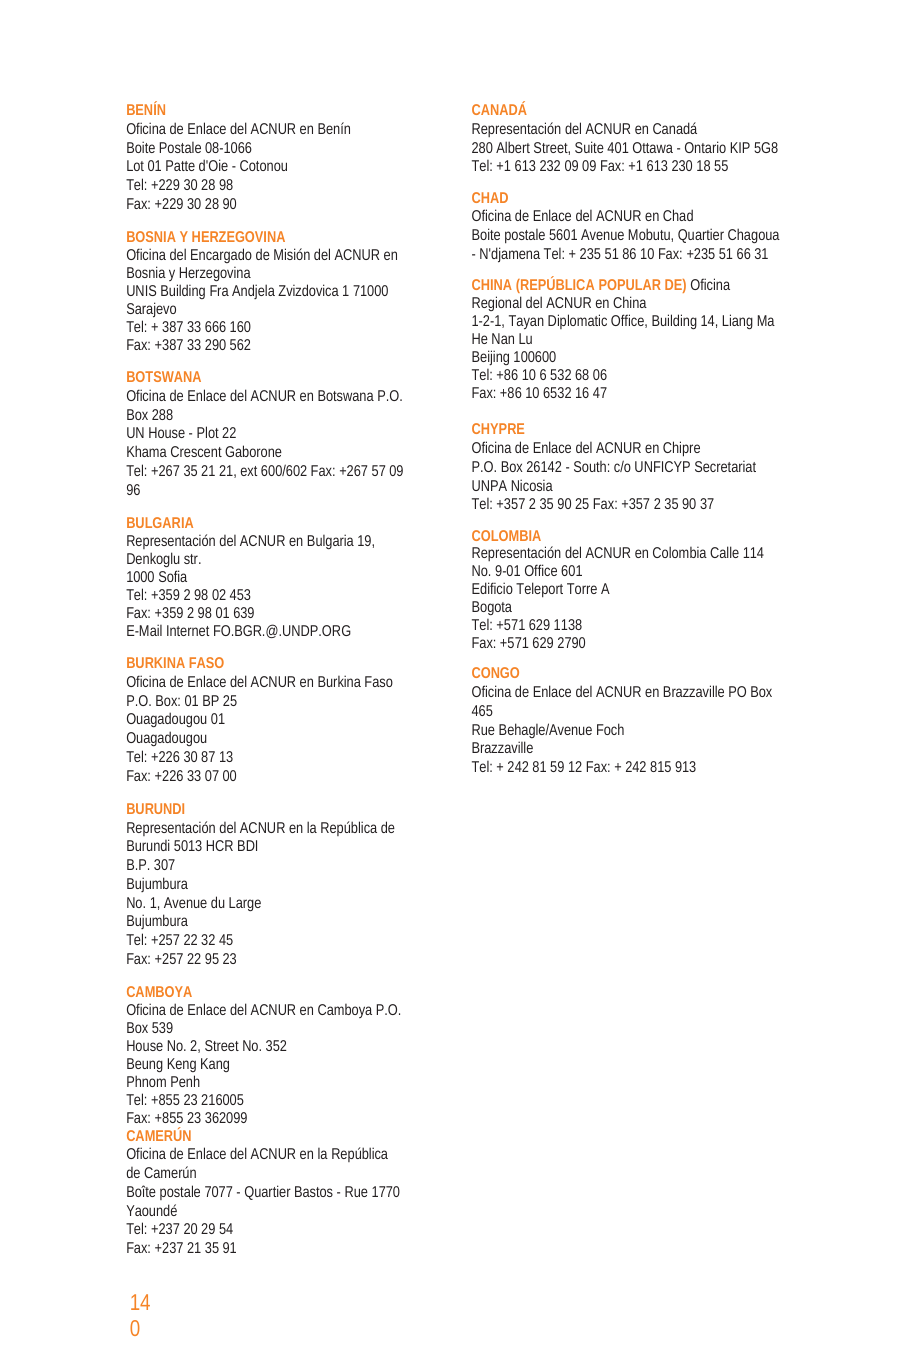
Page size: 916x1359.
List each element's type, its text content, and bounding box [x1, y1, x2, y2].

text CONGO [471, 664, 781, 682]
text Tel: +267 35 21 21, ext 600/602 Fax: +267 57 09 96 [126, 462, 405, 498]
text Fax: +387 33 290 562 [126, 336, 405, 353]
text Tel: +237 20 29 54 [126, 1220, 405, 1238]
text No. 1, Avenue du Large [126, 893, 405, 911]
text Tel: +571 629 1138 [471, 616, 781, 634]
text Fax: +86 10 6532 16 47 [471, 383, 781, 401]
text BOTSWANA [126, 368, 405, 386]
text Bujumbura [126, 875, 405, 893]
text Oficina de Enlace del ACNUR en Burkina Faso P.O. Box: 01 BP 25 [126, 673, 405, 709]
text Bujumbura [126, 912, 405, 930]
text B.P. 307 [126, 856, 405, 874]
text Fax: +229 30 28 90 [126, 195, 405, 213]
text BURUNDI [126, 800, 405, 818]
text Representación del ACNUR en Canadá [471, 120, 781, 138]
text Oficina de Enlace del ACNUR en Camboya P.O. Box 539 [126, 1001, 405, 1037]
text 1-2-1, Tayan Diplomatic Office, Building 14, Liang Ma He Nan Lu [471, 312, 781, 348]
text Fax: +226 33 07 00 [126, 766, 405, 784]
text Boite postale 5601 Avenue Mobutu, Quartier Chagoua - N'djamena Tel: + 235 51 86 10 Fax: +235 51 66 31 [471, 226, 781, 263]
text Boite Postale 08-1066 [126, 138, 405, 156]
text BENÍN [126, 101, 405, 119]
text CAMBOYA [126, 983, 405, 1001]
text Tel: +86 10 6 532 68 06 [471, 366, 781, 383]
text UNIS Building Fra Andjela Zvizdovica 1 71000 Sarajevo [126, 282, 405, 318]
text Tel: +226 30 87 13 [126, 748, 405, 766]
text Oficina de Enlace del ACNUR en Botswana P.O. Box 288 [126, 387, 405, 423]
text Fax: +237 21 35 91 [126, 1239, 405, 1257]
text Representación del ACNUR en la República de Burundi 5013 HCR BDI [126, 818, 405, 855]
text Rue Behagle/Avenue Foch [471, 721, 781, 738]
text Tel: + 242 81 59 12 Fax: + 242 815 913 [471, 758, 781, 776]
text E-Mail Internet FO.BGR.@.UNDP.ORG [126, 621, 405, 639]
text 1000 Sofia [126, 568, 405, 586]
text Ouagadougou 01 [126, 710, 405, 728]
text BOSNIA Y HERZEGOVINA [126, 228, 405, 246]
text BULGARIA [126, 514, 405, 532]
text Fax: +855 23 362099 [126, 1108, 405, 1126]
text Ouagadougou [126, 729, 405, 747]
text Brazzaville [471, 739, 781, 757]
text House No. 2, Street No. 352 [126, 1037, 405, 1055]
text Tel: + 387 33 666 160 [126, 318, 405, 336]
text Tel: +855 23 216005 [126, 1091, 405, 1108]
text CHYPRE [471, 420, 781, 438]
text Fax: +359 2 98 01 639 [126, 603, 405, 621]
text COLOMBIA [471, 526, 781, 544]
text Edificio Teleport Torre A [471, 580, 781, 598]
text Tel: +359 2 98 02 453 [126, 586, 405, 603]
text Oficina de Enlace del ACNUR en Brazzaville PO Box 465 [471, 683, 781, 720]
text Fax: +257 22 95 23 [126, 950, 405, 968]
text Khama Crescent Gaborone [126, 443, 405, 461]
text P.O. Box 26142 - South: c/o UNFICYP Secretariat UNPA Nicosia [471, 458, 781, 494]
text CHINA (REPÚBLICA POPULAR DE) Oficina Regional del ACNUR en China [471, 276, 781, 312]
text Bogota [471, 598, 781, 616]
text Boîte postale 7077 - Quartier Bastos - Rue 1770 Yaoundé [126, 1183, 405, 1219]
text Fax: +571 629 2790 [471, 634, 781, 652]
text CHAD [471, 188, 781, 206]
text Phnom Penh [126, 1073, 405, 1091]
text Oficina de Enlace del ACNUR en Chipre [471, 439, 781, 457]
text Representación del ACNUR en Colombia Calle 114 No. 9-01 Office 601 [471, 544, 781, 580]
text Oficina del Encargado de Misión del ACNUR en Bosnia y Herzegovina [126, 246, 405, 282]
text CANADÁ [471, 101, 781, 119]
text Tel: +257 22 32 45 [126, 931, 405, 949]
text CAMERÚN [126, 1126, 405, 1144]
text Tel: +357 2 35 90 25 Fax: +357 2 35 90 37 [471, 495, 781, 513]
text Tel: +229 30 28 98 [126, 176, 405, 194]
text BURKINA FASO [126, 654, 405, 672]
text Oficina de Enlace del ACNUR en Benín [126, 120, 405, 138]
text 280 Albert Street, Suite 401 Ottawa - Ontario KIP 5G8 Tel: +1 613 232 09 09 Fax: +1 613 230 18 55 [471, 138, 781, 175]
text Oficina de Enlace del ACNUR en la República de Camerún [126, 1145, 405, 1182]
text Lot 01 Patte d'Oie - Cotonou [126, 157, 405, 175]
text UN House - Plot 22 [126, 424, 405, 442]
text Beijing 100600 [471, 348, 781, 366]
text Oficina de Enlace del ACNUR en Chad [471, 207, 781, 225]
text Representación del ACNUR en Bulgaria 19, Denkoglu str. [126, 532, 405, 568]
text Beung Keng Kang [126, 1055, 405, 1073]
